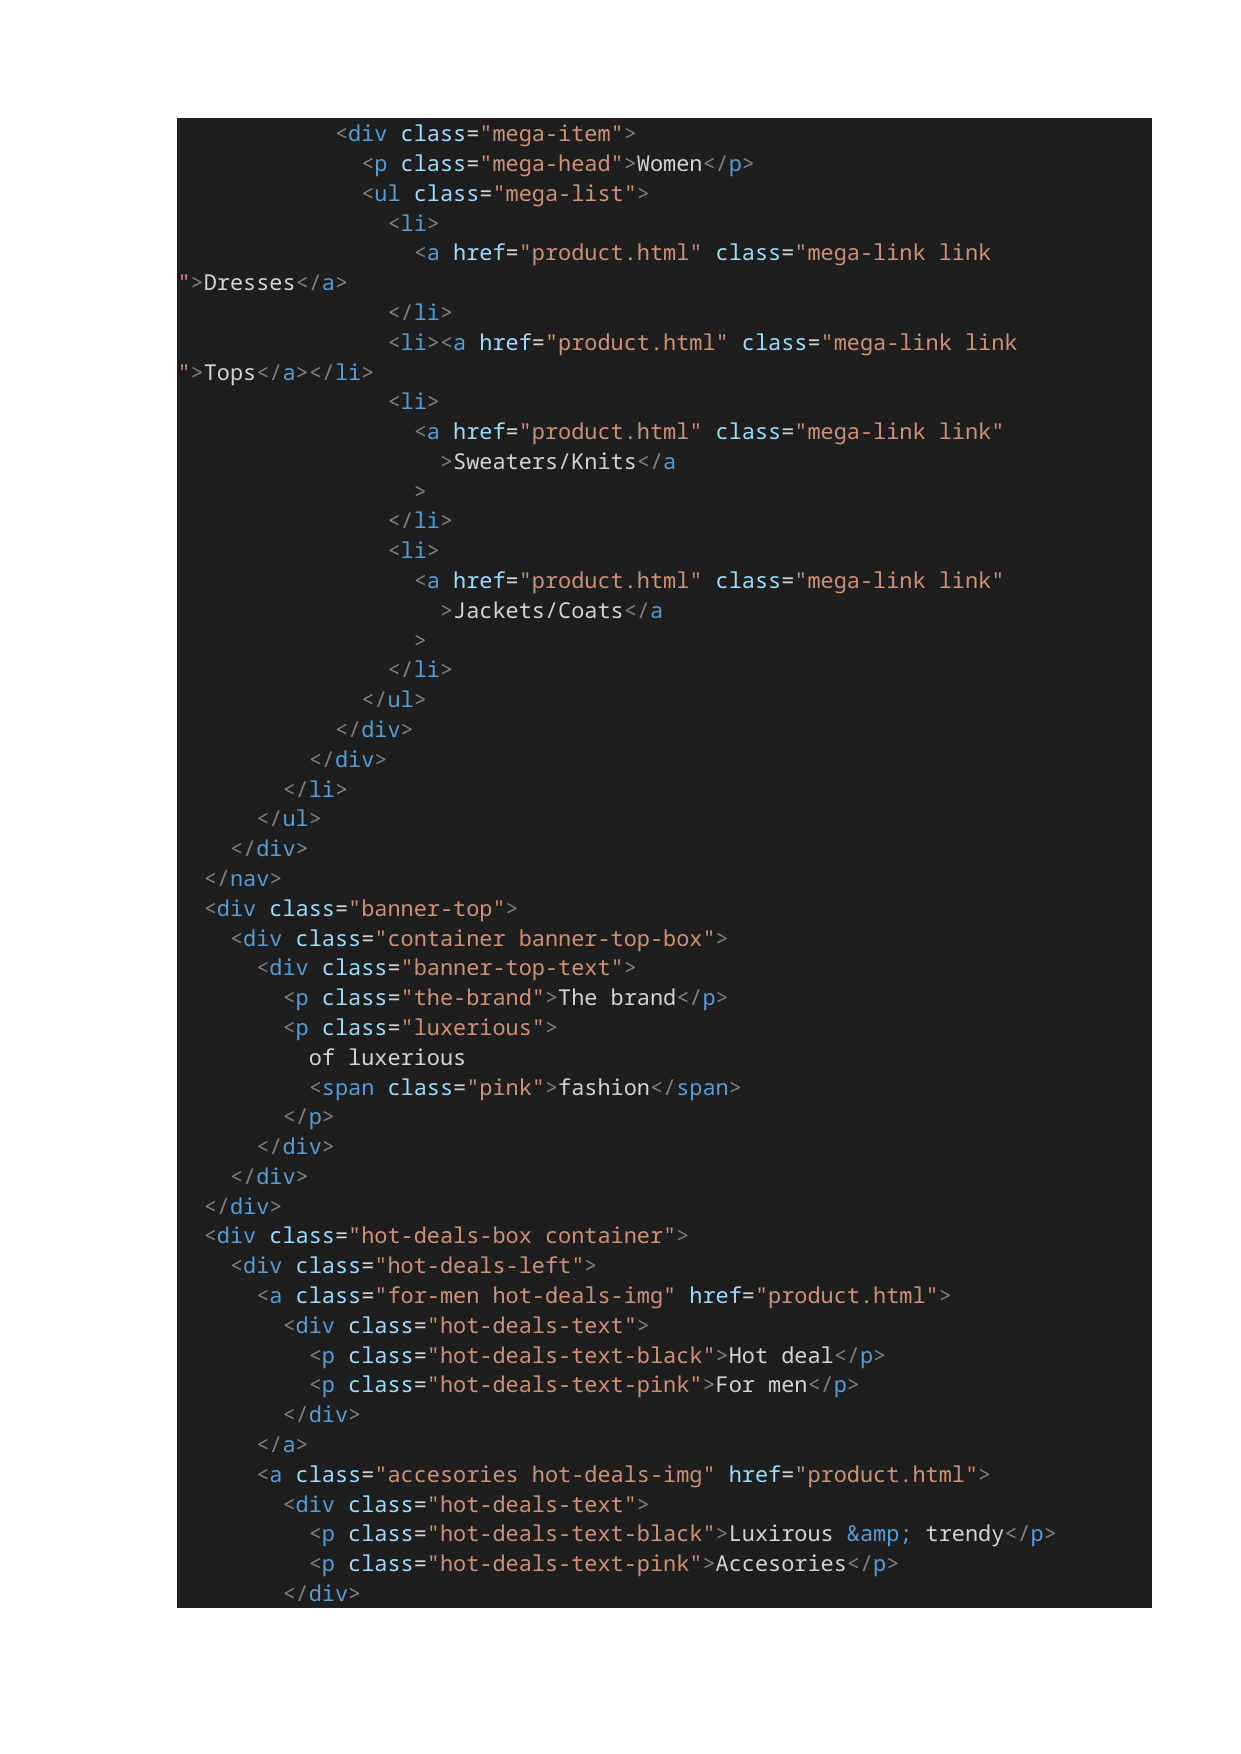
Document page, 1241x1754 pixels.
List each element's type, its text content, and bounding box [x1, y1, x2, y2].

text <div class="banner-top-text"> [177, 952, 1152, 982]
text </li> [177, 654, 1152, 684]
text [177, 327, 1152, 386]
text </nav> [177, 863, 1152, 893]
text <p class="hot-deals-text-pink">For men</p> [177, 1369, 1152, 1399]
text </div> [177, 744, 1152, 773]
text </a> [177, 1429, 1152, 1459]
text <div class="hot-deals-box container"> [177, 1220, 1152, 1250]
text <a class="for-men hot-deals-img" href="product.html"> [177, 1280, 1152, 1310]
text <ul class="mega-list"> [177, 178, 1152, 207]
text <p class="hot-deals-text-black">Luxirous &amp; trendy</p> [177, 1518, 1152, 1548]
text <p class="the-brand">The brand</p> [177, 982, 1152, 1012]
text </li> [177, 297, 1152, 327]
text </div> [177, 833, 1152, 863]
text >Sweaters/Knits</a [177, 446, 1152, 476]
text <p class="hot-deals-text-black">Hot deal</p> [177, 1339, 1152, 1369]
text </div> [177, 1191, 1152, 1220]
text <div class="container banner-top-box"> [177, 922, 1152, 952]
text </div> [177, 714, 1152, 744]
text <div class="banner-top"> [177, 893, 1152, 922]
text <li> [177, 386, 1152, 416]
text </p> [177, 1101, 1152, 1131]
text >Jackets/Coats</a [177, 595, 1152, 624]
text <a href="product.html" class="mega-link link">Dresses</a> [177, 237, 1152, 297]
text <a class="accesories hot-deals-img" href="product.html"> [177, 1459, 1152, 1488]
text <p class="hot-deals-text-pink">Accesories</p> [177, 1548, 1152, 1578]
text </ul> [177, 684, 1152, 714]
text <div class="hot-deals-text"> [177, 1488, 1152, 1518]
text of luxerious [177, 1042, 1152, 1071]
text <span class="pink">fashion</span> [177, 1071, 1152, 1101]
text > [177, 476, 1152, 505]
text </ul> [177, 803, 1152, 833]
text <a href="product.html" class="mega-link link" [177, 565, 1152, 595]
text <li> [177, 207, 1152, 237]
text <p class="mega-head">Women</p> [177, 148, 1152, 178]
text <a href="product.html" class="mega-link link" [177, 416, 1152, 446]
text <div class="hot-deals-text"> [177, 1310, 1152, 1339]
text > [177, 624, 1152, 654]
text </li> [177, 773, 1152, 803]
text </div> [177, 1131, 1152, 1161]
text <div class="mega-item"> [177, 118, 1152, 148]
text </div> [177, 1399, 1152, 1429]
text </li> [177, 505, 1152, 535]
text <p class="luxerious"> [177, 1012, 1152, 1042]
text <div class="hot-deals-left"> [177, 1250, 1152, 1280]
text </div> [177, 1578, 1152, 1608]
text </div> [177, 1161, 1152, 1191]
text <li> [177, 535, 1152, 565]
